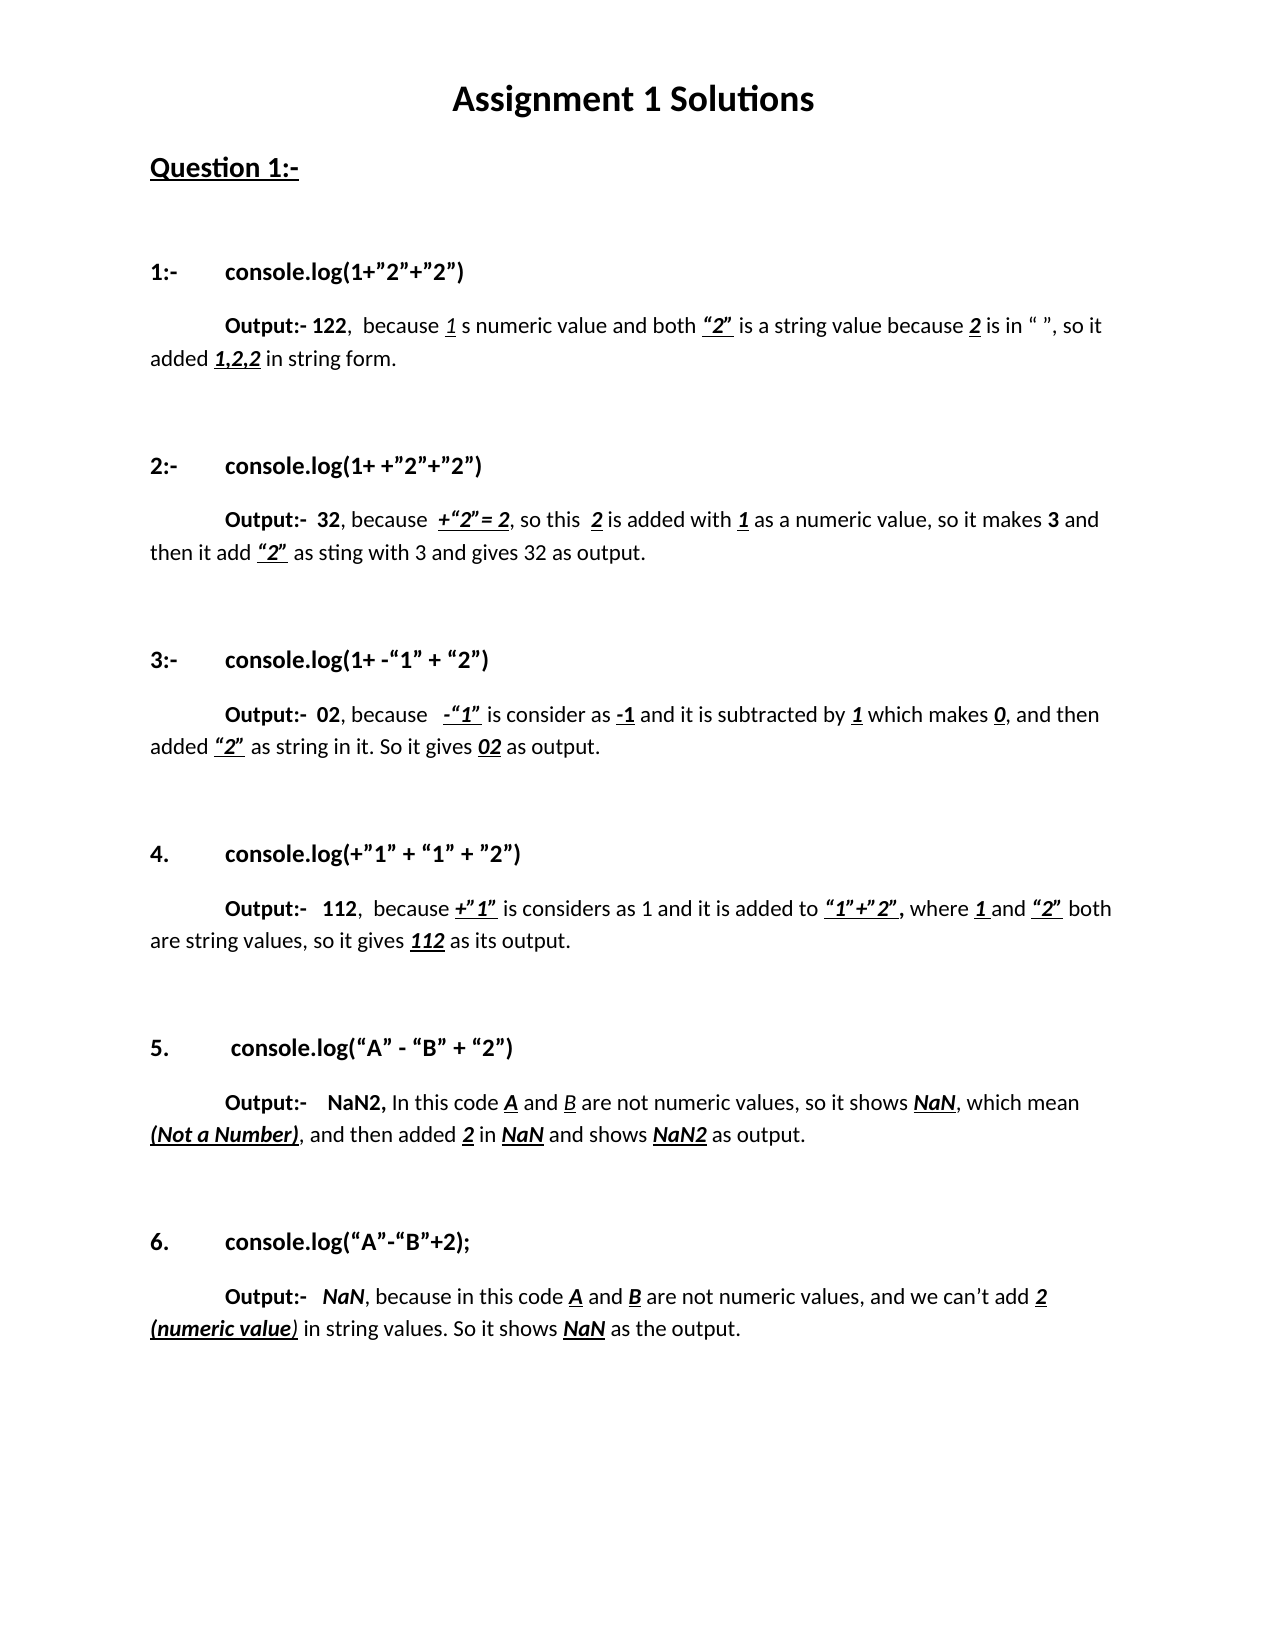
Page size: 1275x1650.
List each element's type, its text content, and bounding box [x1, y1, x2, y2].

text Output:- 122, because 1 s numeric value and both “2” is a string value because 2 is in “ ”, so it added 1,2,2 in string form. [150, 312, 1125, 372]
text 1:- console.log(1+”2”+”2”) [150, 256, 1125, 286]
text 3:- console.log(1+ -“1” + “2”) [150, 644, 1125, 674]
text 6. console.log(“A”-“B”+2); [150, 1226, 1125, 1257]
text Output:- 32, because +“2”= 2, so this 2 is added with 1 as a numeric value, so it makes 3 and then it add “2” as sting with 3 and gives 32 as output. [150, 506, 1125, 566]
text 5. console.log(“A” - “B” + “2”) [150, 1032, 1125, 1062]
text Output:- 112, because +”1” is considers as 1 and it is added to “1”+”2”, where 1 and “2” both are string values, so it gives 112 as its output. [150, 894, 1125, 954]
text Output:- NaN2, In this code A and B are not numeric values, so it shows NaN, which mean (Not a Number), and then added 2 in NaN and shows NaN2 as output. [150, 1088, 1125, 1148]
text Output:- 02, because -“1” is consider as -1 and it is subtracted by 1 which makes 0, and then added “2” as string in it. So it gives 02 as output. [150, 700, 1125, 760]
text 4. console.log(+”1” + “1” + ”2”) [150, 838, 1125, 868]
text Output:- NaN, because in this code A and B are not numeric values, and we can’t add 2 (numeric value) in string values. So it shows NaN as the output. [150, 1282, 1125, 1342]
text 2:- console.log(1+ +”2”+”2”) [150, 450, 1125, 480]
